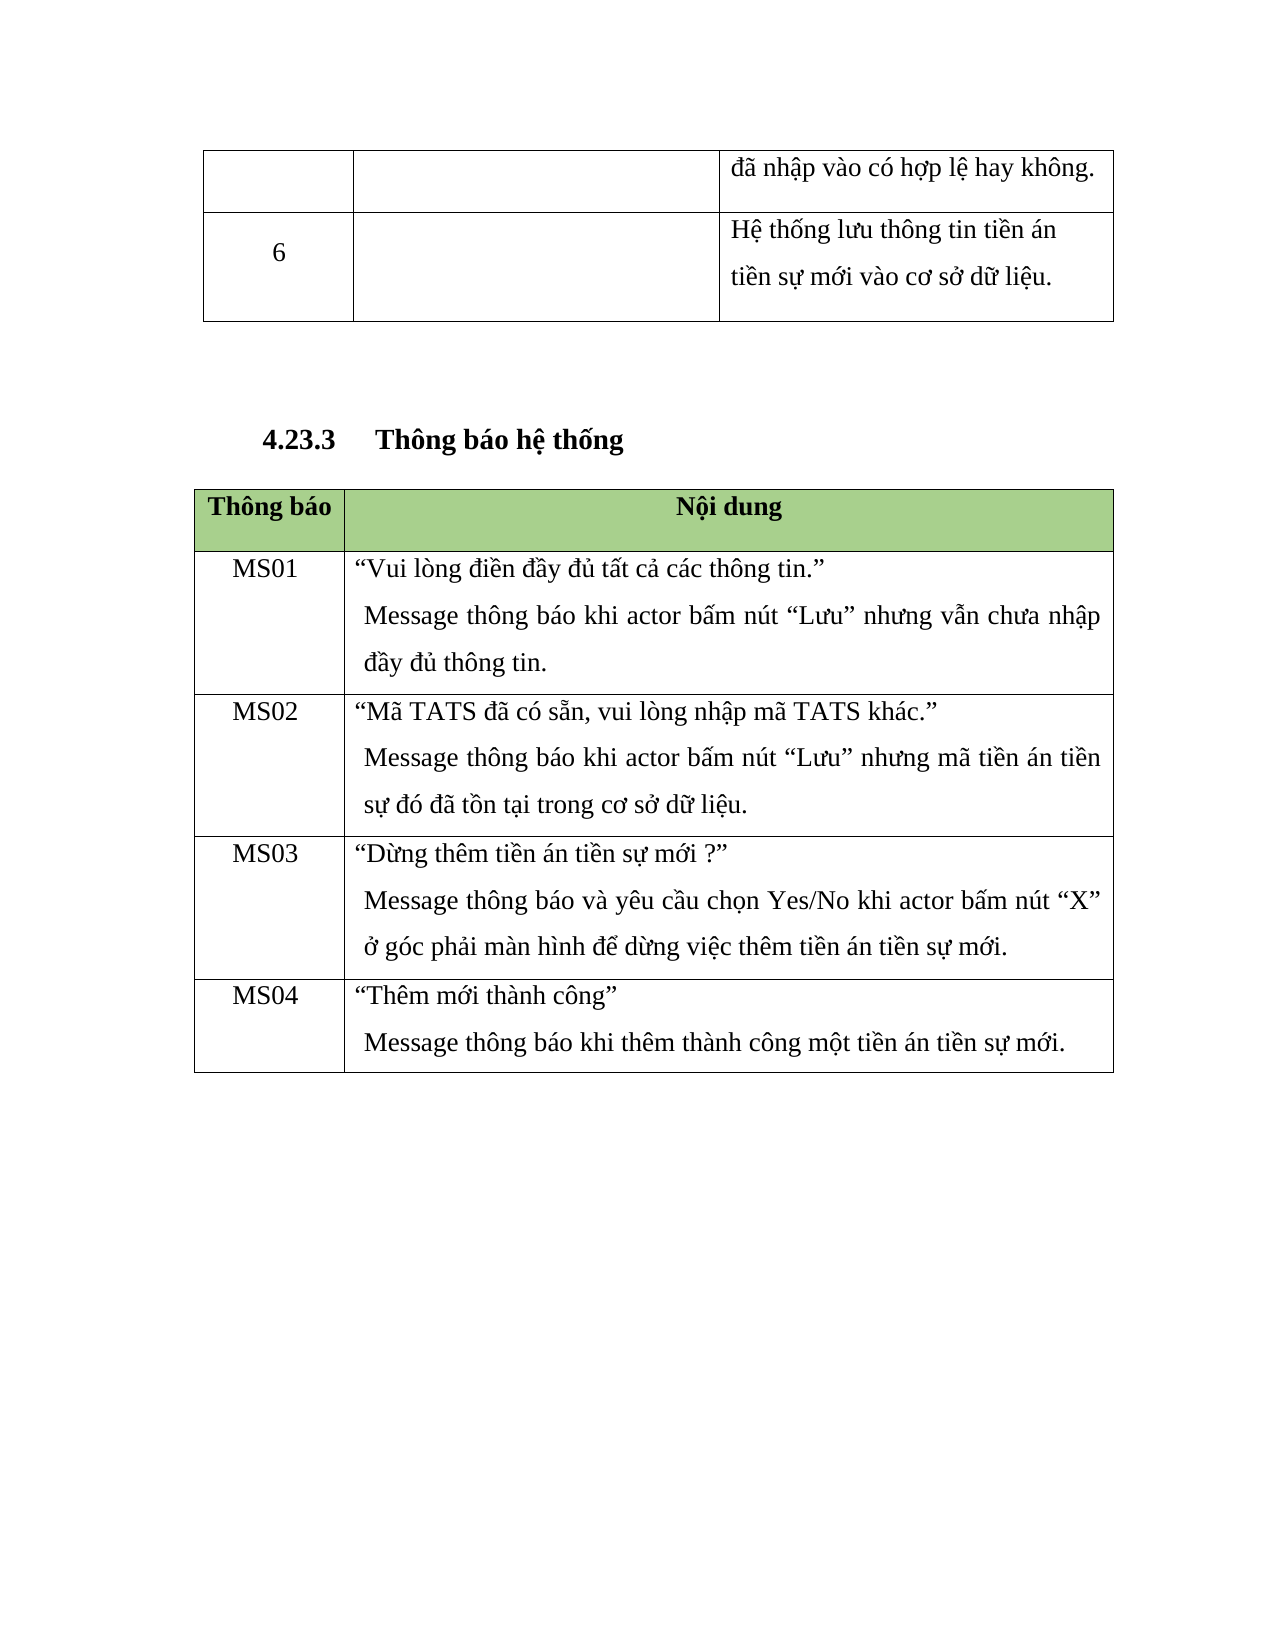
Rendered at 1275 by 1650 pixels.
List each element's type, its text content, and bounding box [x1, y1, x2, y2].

table_cell [354, 213, 719, 321]
table_cell MS04 [195, 980, 344, 1072]
table_cell “Vui lòng điền đầy đủ tất cả các thông tin.” Message thông báo khi actor bấm nút “Lưu” nhưng vẫn chưa nhập đầy đủ thông tin. [345, 552, 1113, 694]
table_cell MS01 [195, 552, 344, 694]
table_cell “Thêm mới thành công” Message thông báo khi thêm thành công một tiền án tiền sự mới. [345, 980, 1113, 1072]
table_cell “Mã TATS đã có sẵn, vui lòng nhập mã TATS khác.” Message thông báo khi actor bấm nút “Lưu” nhưng mã tiền án tiền sự đó đã tồn tại trong cơ sở dữ liệu. [345, 695, 1113, 836]
table_header Nội dung [345, 490, 1113, 551]
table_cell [720, 151, 1113, 212]
table_header Thông báo [195, 490, 344, 551]
table_cell 6 [204, 213, 353, 321]
list Thông báo hệ thống [262, 422, 1125, 456]
table_cell 5 [204, 151, 353, 212]
table_cell Hệ thống lưu thông tin tiền án tiền sự mới vào cơ sở dữ liệu. [720, 213, 1113, 321]
table_cell MS03 [195, 837, 344, 978]
table_cell [354, 151, 719, 212]
table_cell “Dừng thêm tiền án tiền sự mới ?” Message thông báo và yêu cầu chọn Yes/No khi actor bấm nút “X” ở góc phải màn hình để dừng việc thêm tiền án tiền sự mới. [345, 837, 1113, 978]
table_cell MS02 [195, 695, 344, 836]
